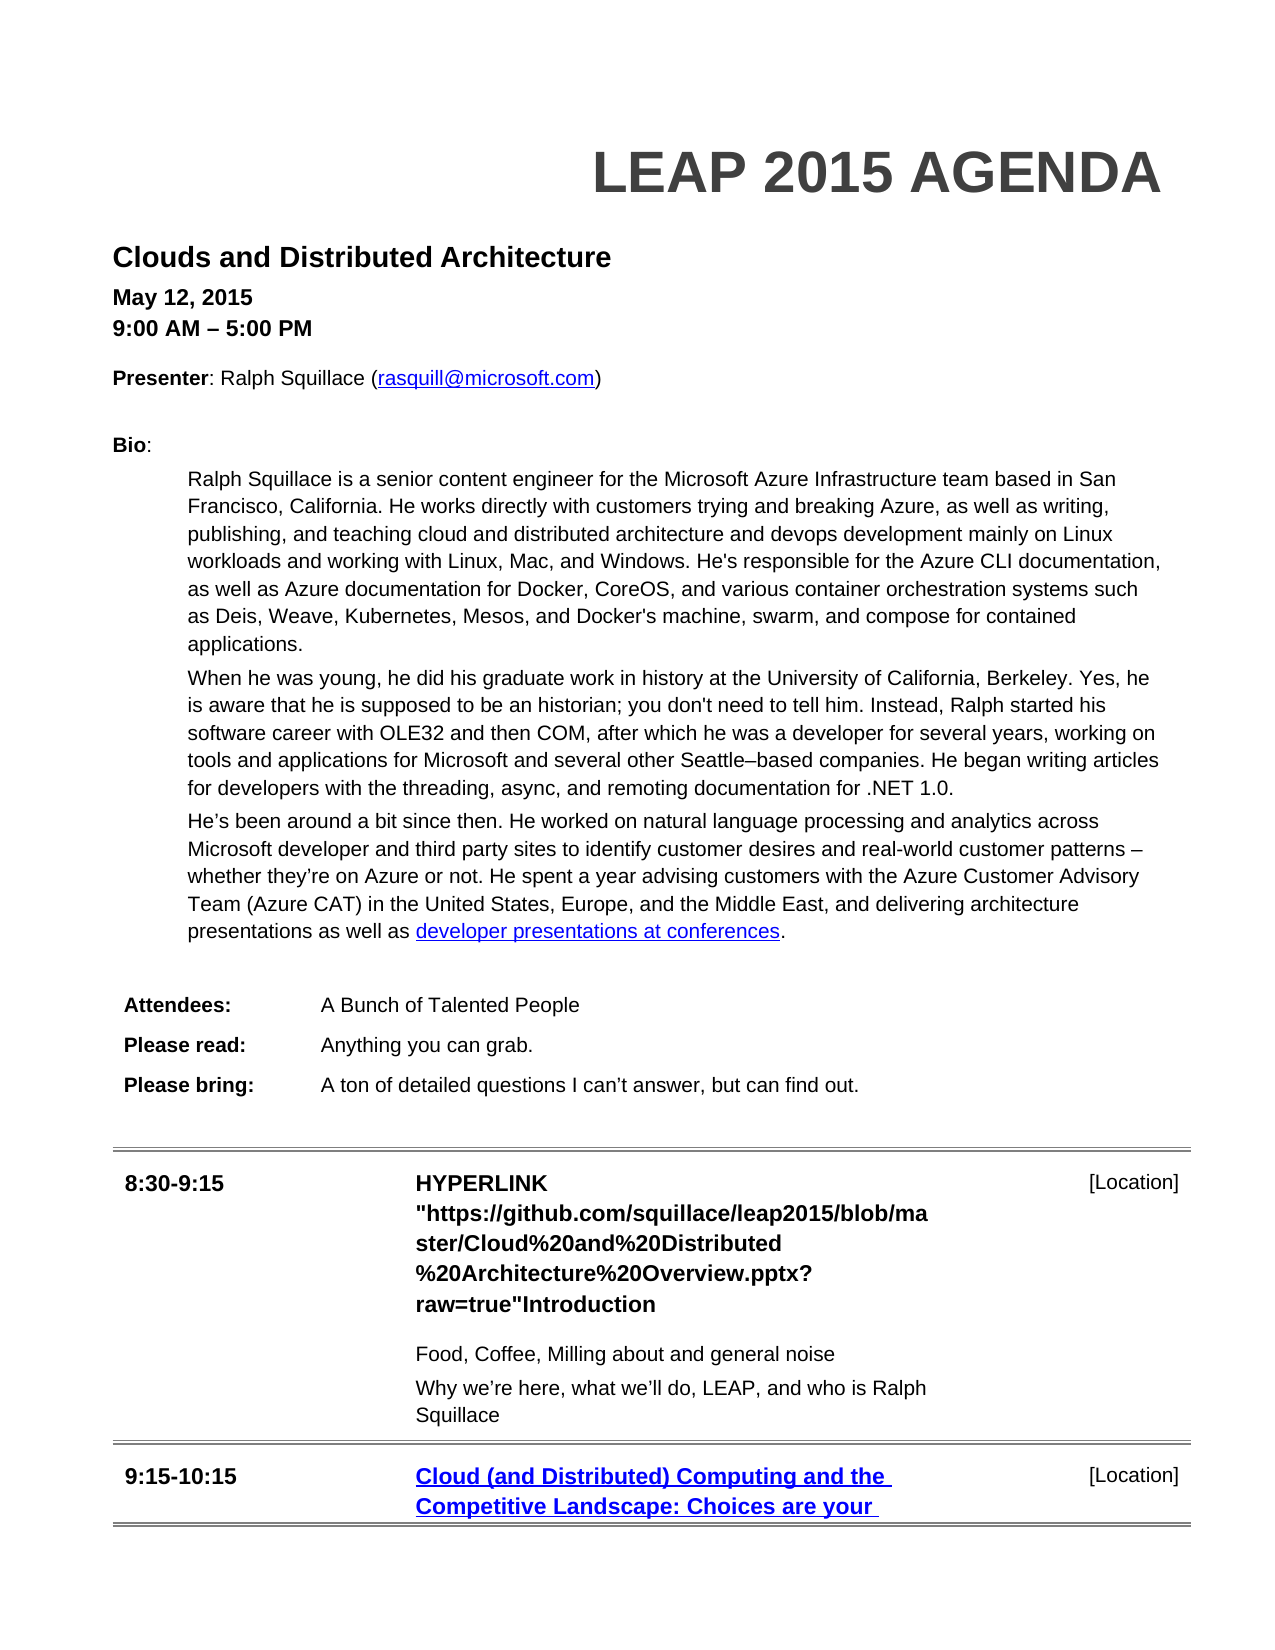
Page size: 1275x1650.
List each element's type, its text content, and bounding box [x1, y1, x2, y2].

text Ralph Squillace is a senior content engineer for the Microsoft Azure Infrastructure team based in San Francisco, California. He works directly with customers trying and breaking Azure, as well as writing, publishing, and teaching cloud and distributed architecture and devops development mainly on Linux workloads and working with Linux, Mac, and Windows. He's responsible for the Azure CLI documentation, as well as Azure documentation for Docker, CoreOS, and various container orchestration systems such as Deis, Weave, Kubernetes, Mesos, and Docker's machine, swarm, and compose for contained applications. [187, 467, 1162, 656]
table_cell A ton of detailed questions I can’t answer, but can find out. [309, 1067, 1162, 1107]
table_header Why we’re here, what we’ll do, LEAP, and who is Ralph Squillace [404, 1152, 946, 1440]
table_cell Anything you can grab. [309, 1027, 1162, 1067]
table_header 8:30-9:15 [113, 1152, 403, 1440]
subtitle 9:00 AM – 5:00 PM [112, 314, 1162, 341]
table_header Attendees: [113, 987, 309, 1027]
table_cell Please read: [113, 1027, 309, 1067]
title LEAP 2015 AGENDA [112, 137, 1162, 204]
table_cell Please bring: [113, 1067, 309, 1107]
table_cell 9:15-10:15 [113, 1445, 403, 1522]
text When he was young, he did his graduate work in history at the University of California, Berkeley. Yes, he is aware that he is supposed to be an historian; you don't need to tell him. Instead, Ralph started his software career with OLE32 and then COM, after which he was a developer for several years, working on tools and applications for Microsoft and several other Seattle–based companies. He began writing articles for developers with the threading, async, and remoting documentation for .NET 1.0. [187, 666, 1162, 799]
text Presenter: Ralph Squillace (rasquill@microsoft.com) [112, 366, 1162, 389]
table_header A Bunch of Talented People [309, 987, 1162, 1027]
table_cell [404, 1445, 946, 1522]
text Bio: [112, 433, 1162, 457]
text He’s been around a bit since then. He worked on natural language processing and analytics across Microsoft developer and third party sites to identify customer desires and real-world customer patterns – whether they’re on Azure or not. He spent a year advising customers with the Azure Customer Advisory Team (Azure CAT) in the United States, Europe, and the Middle East, and delivering architecture presentations as well as developer presentations at conferences. [187, 809, 1162, 943]
